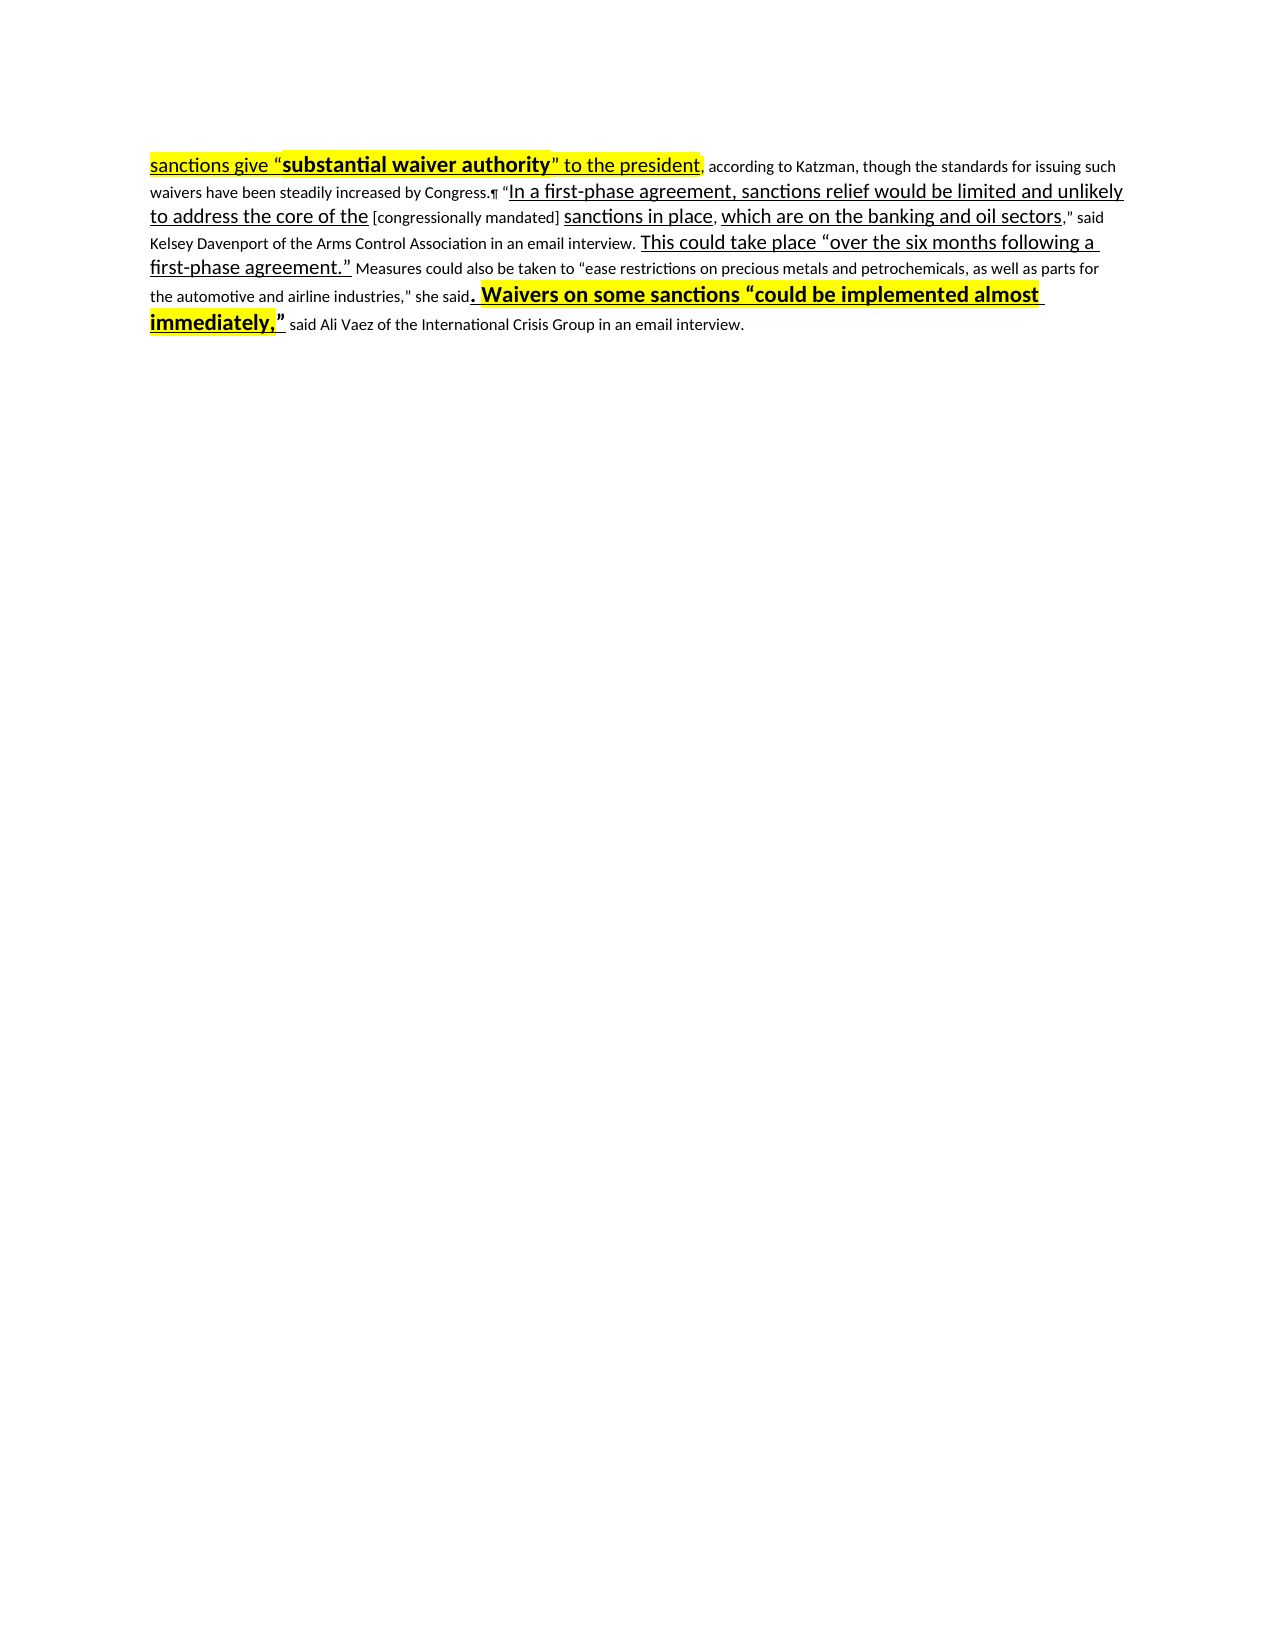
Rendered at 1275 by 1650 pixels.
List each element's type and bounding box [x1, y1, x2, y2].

text [150, 150, 1125, 336]
